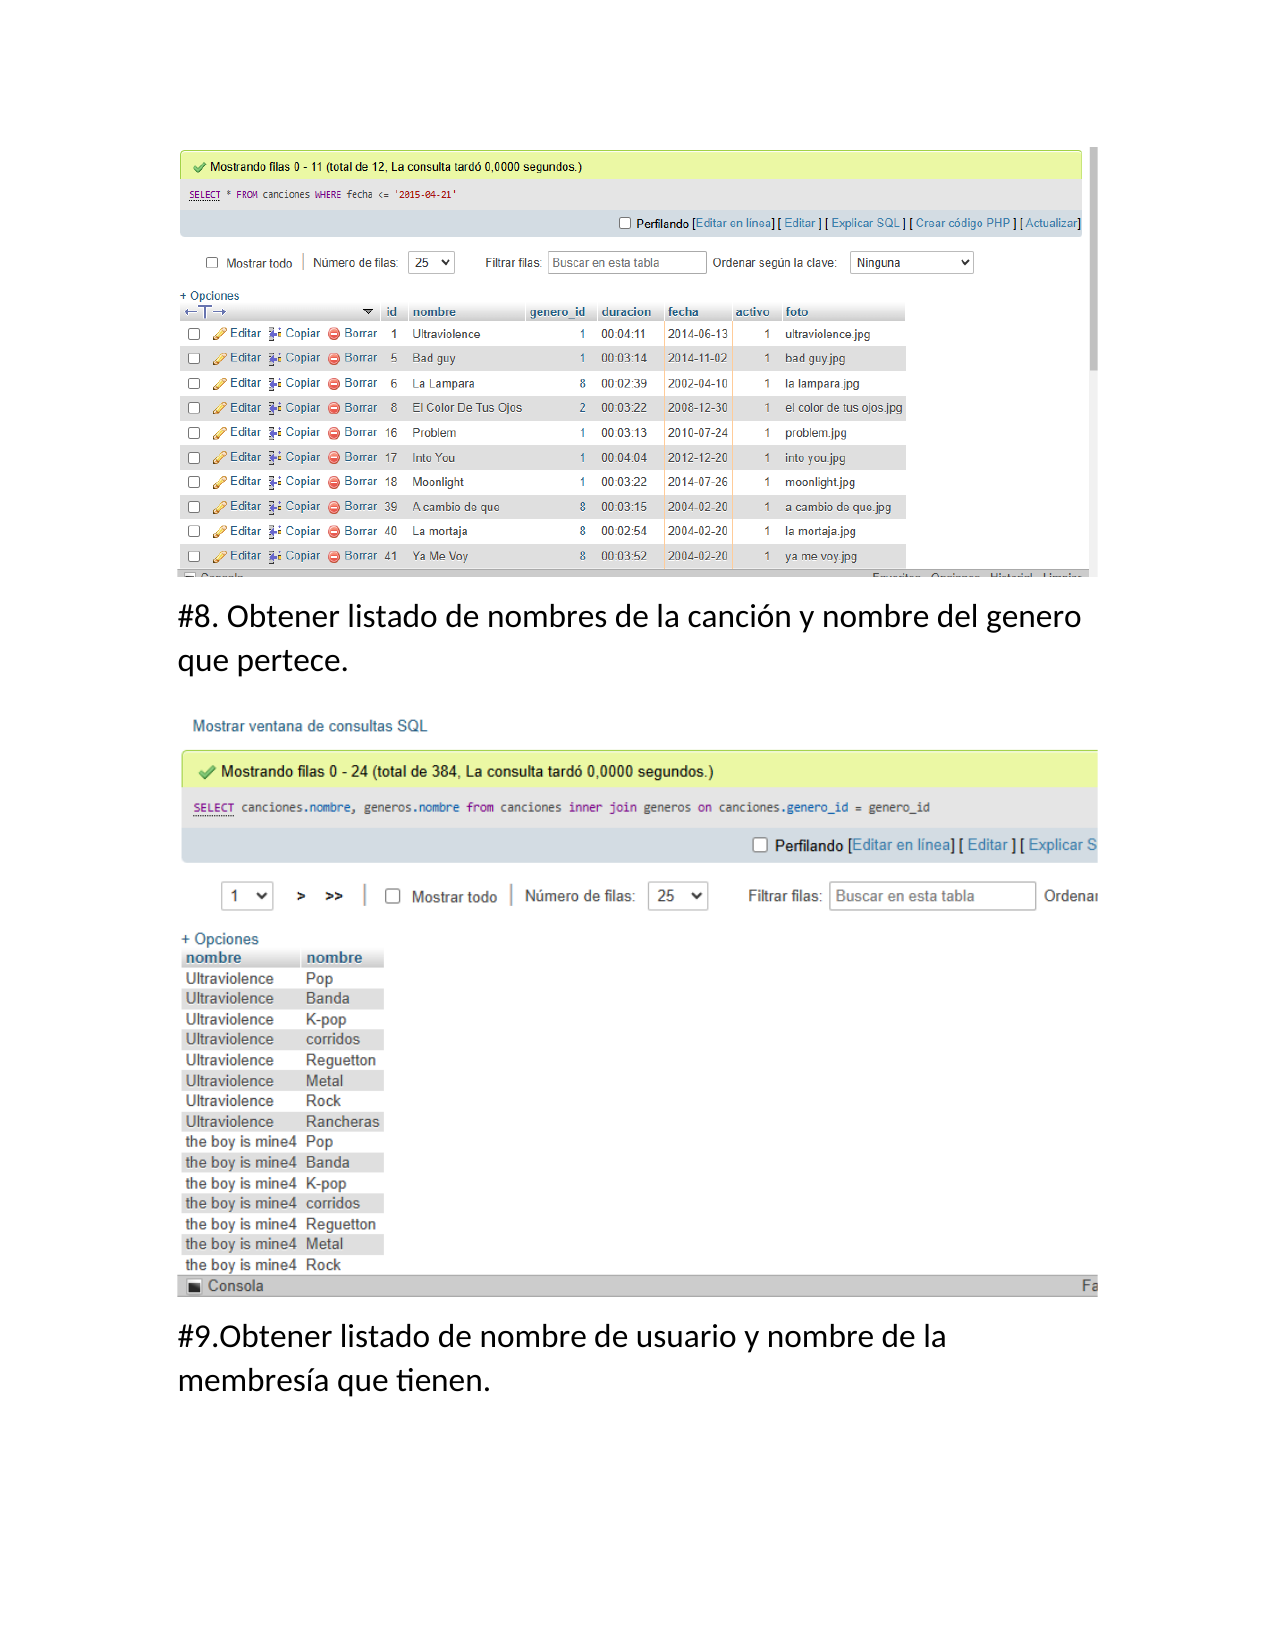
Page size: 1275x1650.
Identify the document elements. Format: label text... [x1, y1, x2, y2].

text #9.Obtener listado de nombre de usuario y nombre de la membresía que tienen. [177, 1315, 1098, 1400]
picture [177, 700, 1098, 1297]
picture [177, 147, 1098, 577]
text #8. Obtener listado de nombres de la canción y nombre del genero que pertece. [177, 596, 1098, 680]
